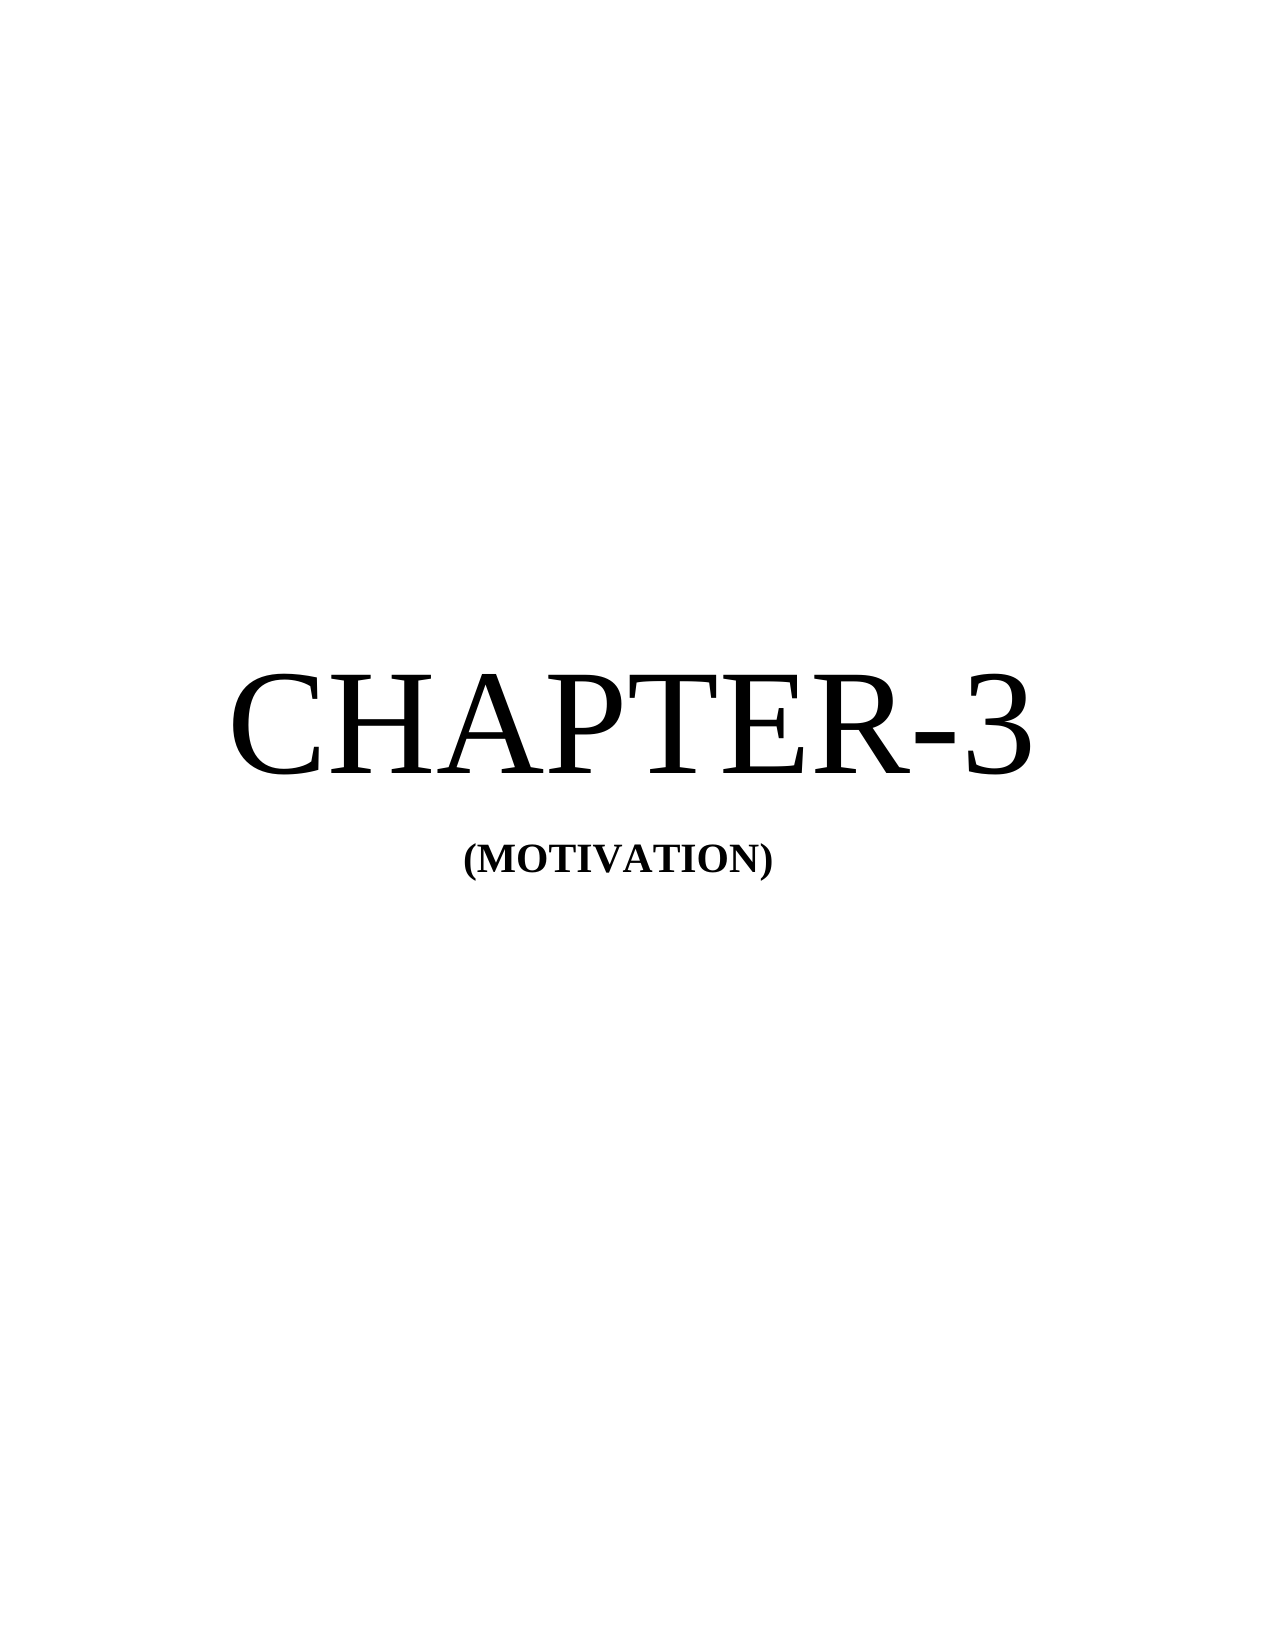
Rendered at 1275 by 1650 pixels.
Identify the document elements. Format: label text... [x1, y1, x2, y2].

subtitle CHAPTER-3 [206, 643, 1048, 806]
subtitle (MOTIVATION) [313, 834, 1152, 882]
